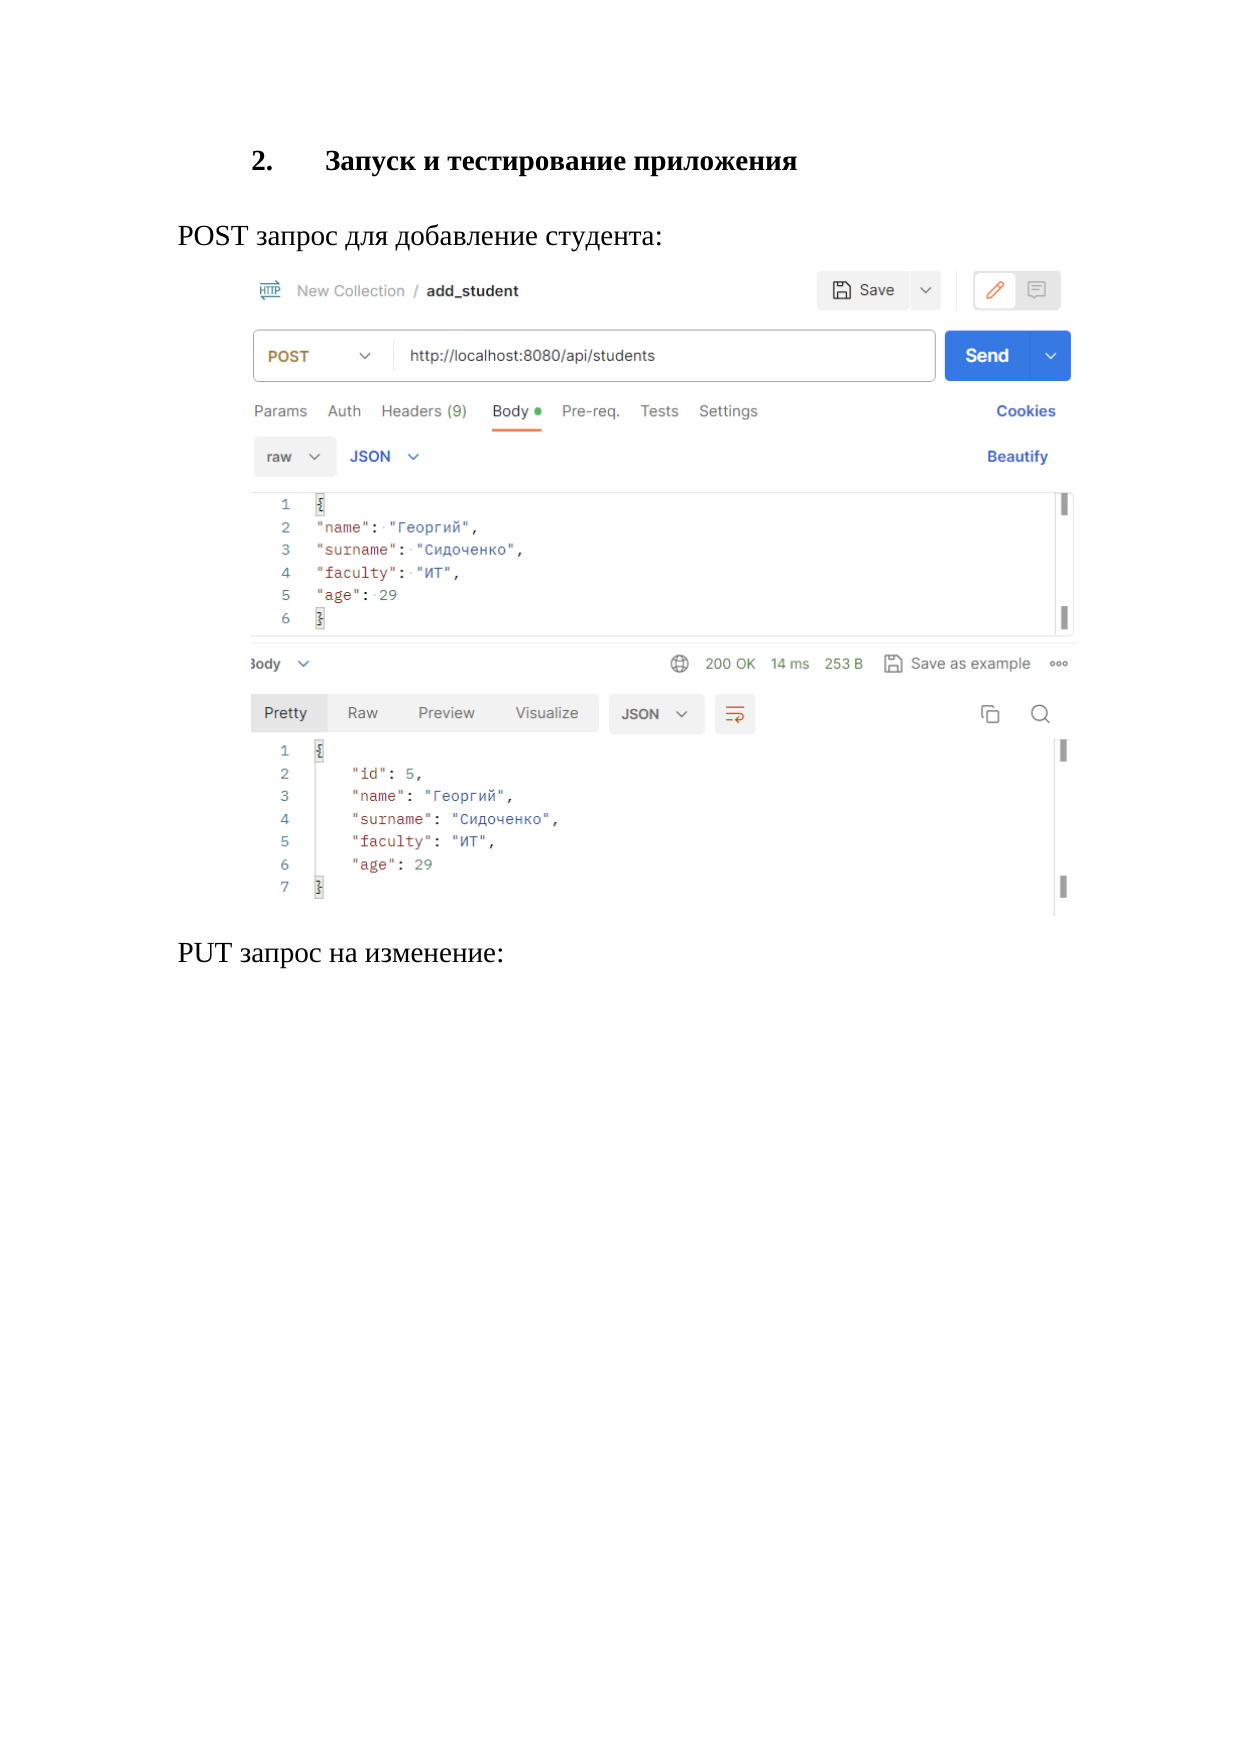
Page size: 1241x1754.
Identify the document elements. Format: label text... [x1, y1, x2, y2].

picture [251, 271, 1078, 916]
list Запуск и тестирование приложения [177, 143, 1152, 177]
text PUT запрос на изменение: [177, 935, 1152, 968]
text POST запрос для добавление студента: [177, 218, 1152, 252]
